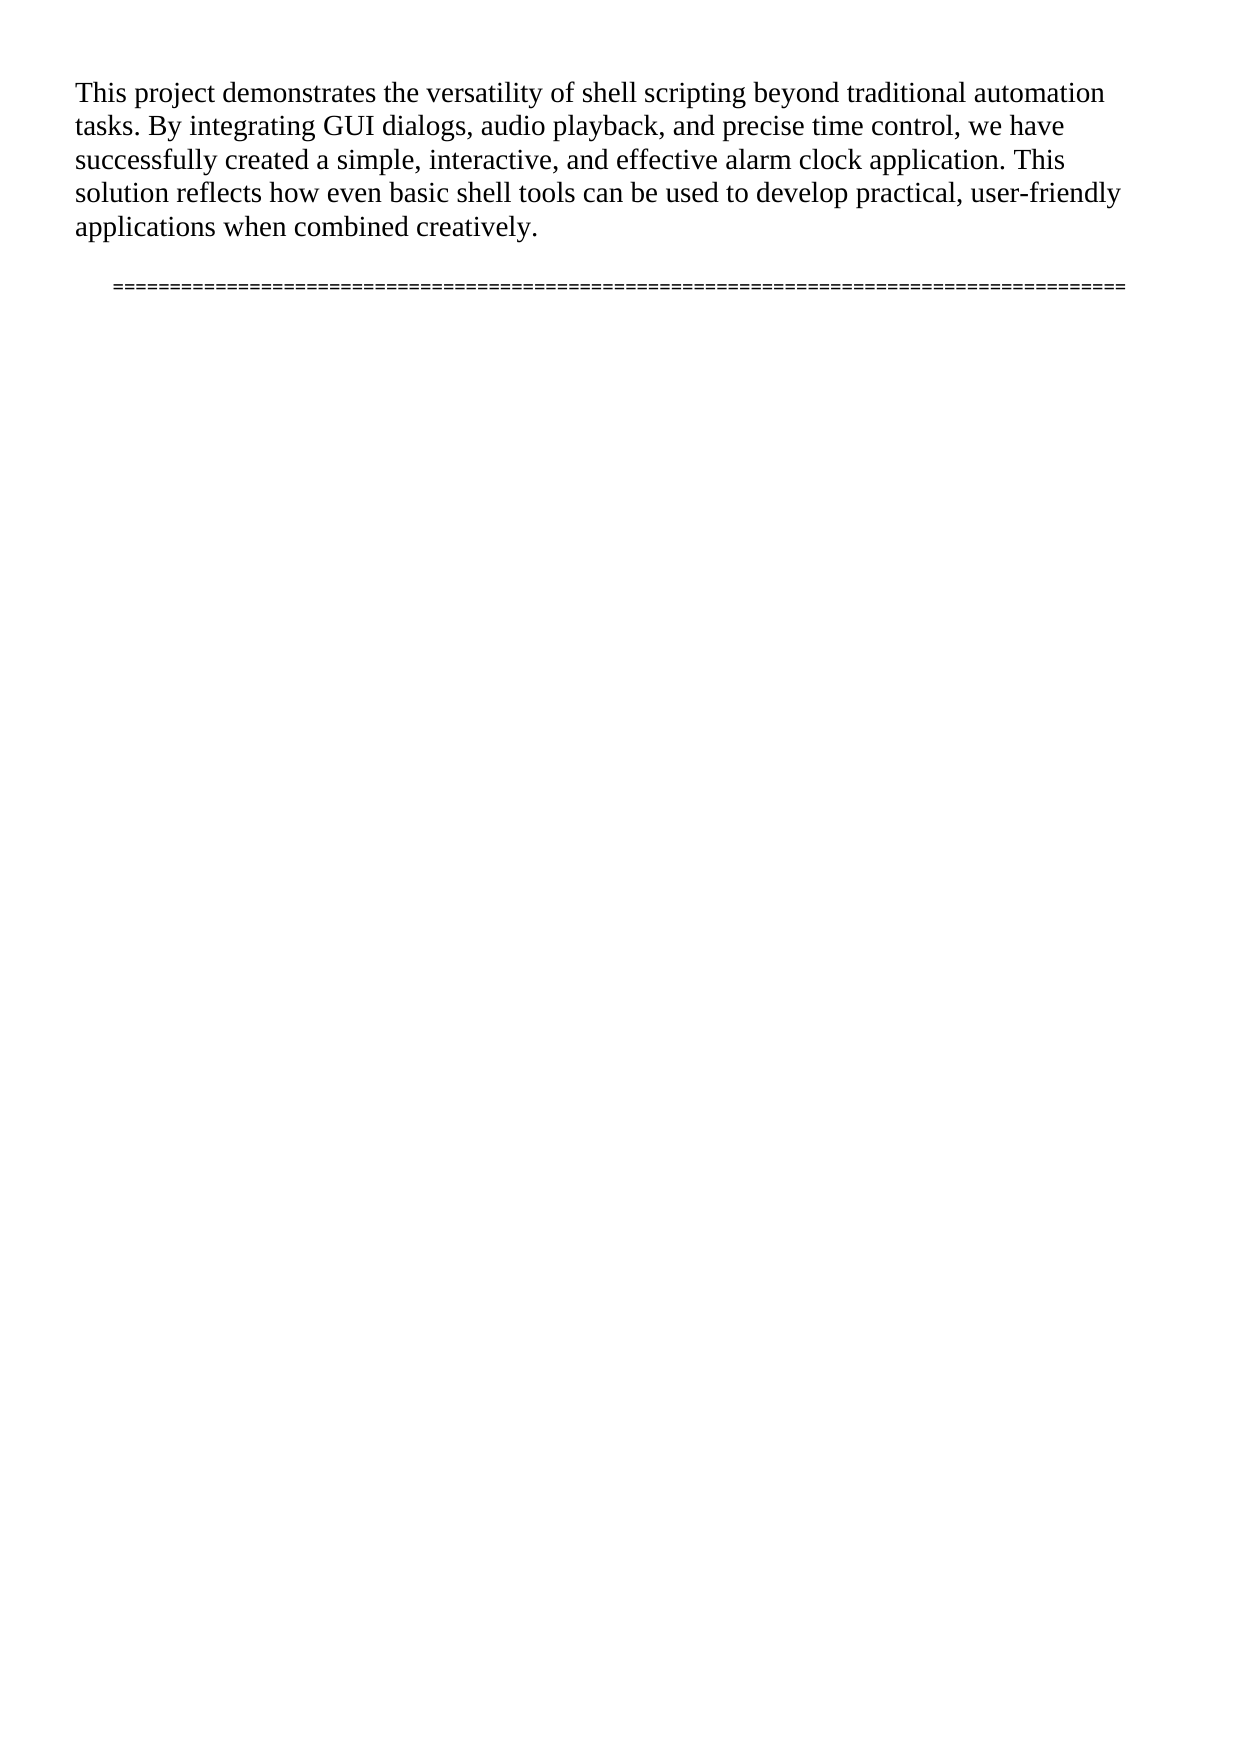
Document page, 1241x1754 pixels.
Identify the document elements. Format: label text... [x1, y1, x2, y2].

text This project demonstrates the versatility of shell scripting beyond traditional automation tasks. By integrating GUI dialogs, audio playback, and precise time control, we have successfully created a simple, interactive, and effective alarm clock application. This solution reflects how even basic shell tools can be used to develop practical, user-friendly applications when combined creatively. [75, 75, 1165, 243]
text ========================================================================================= [75, 272, 1165, 300]
